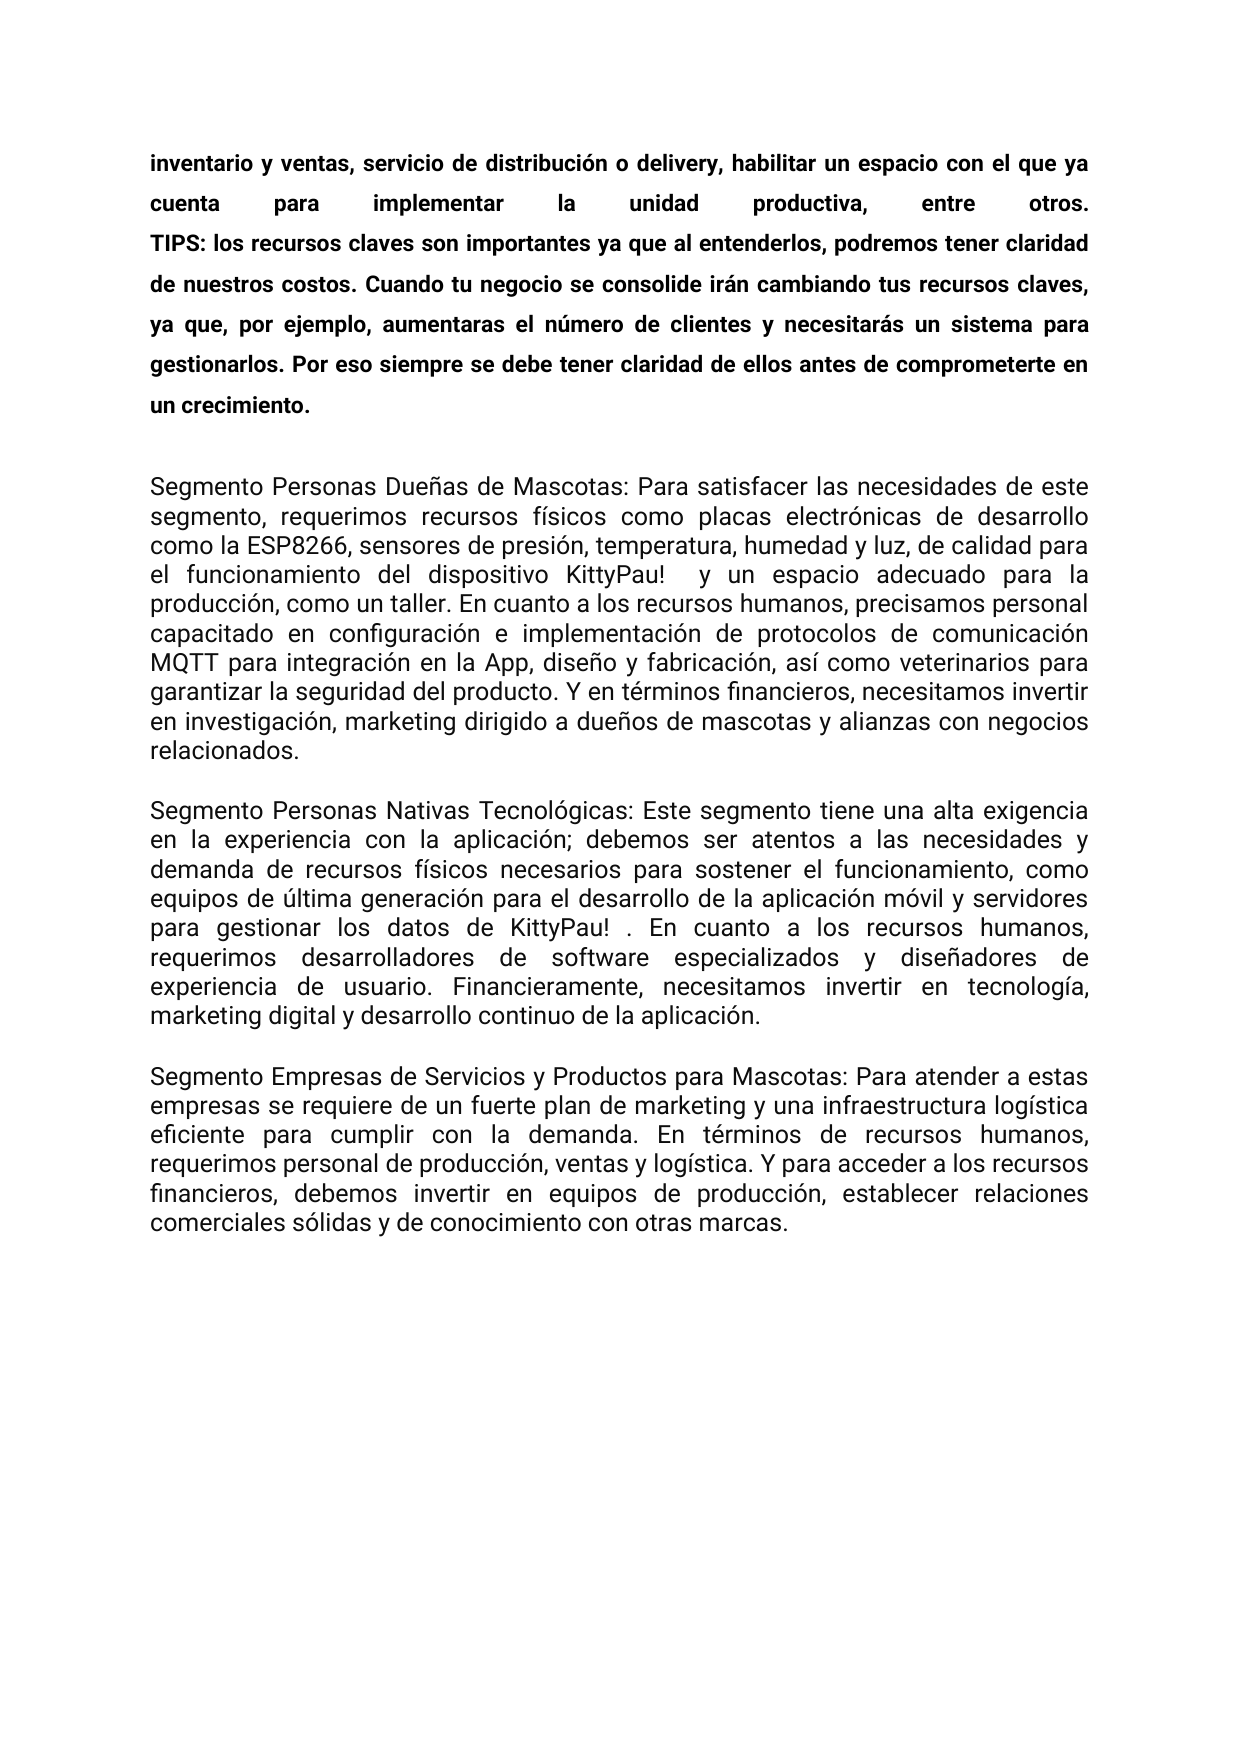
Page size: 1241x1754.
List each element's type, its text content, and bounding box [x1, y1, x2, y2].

text Segmento Personas Dueñas de Mascotas: Para satisfacer las necesidades de este segmento, requerimos recursos físicos como placas electrónicas de desarrollo como la ESP8266, sensores de presión, temperatura, humedad y luz, de calidad para el funcionamiento del dispositivo KittyPau! y un espacio adecuado para la producción, como un taller. En cuanto a los recursos humanos, precisamos personal capacitado en configuración e implementación de protocolos de comunicación MQTT para integración en la App, diseño y fabricación, así como veterinarios para garantizar la seguridad del producto. Y en términos financieros, necesitamos invertir en investigación, marketing dirigido a dueños de mascotas y alianzas con negocios relacionados. [150, 472, 1090, 765]
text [150, 150, 1090, 419]
text Segmento Personas Nativas Tecnológicas: Este segmento tiene una alta exigencia en la experiencia con la aplicación; debemos ser atentos a las necesidades y demanda de recursos físicos necesarios para sostener el funcionamiento, como equipos de última generación para el desarrollo de la aplicación móvil y servidores para gestionar los datos de KittyPau! . En cuanto a los recursos humanos, requerimos desarrolladores de software especializados y diseñadores de experiencia de usuario. Financieramente, necesitamos invertir en tecnología, marketing digital y desarrollo continuo de la aplicación. [150, 796, 1090, 1031]
text Segmento Empresas de Servicios y Productos para Mascotas: Para atender a estas empresas se requiere de un fuerte plan de marketing y una infraestructura logística eficiente para cumplir con la demanda. En términos de recursos humanos, requerimos personal de producción, ventas y logística. Y para acceder a los recursos financieros, debemos invertir en equipos de producción, establecer relaciones comerciales sólidas y de conocimiento con otras marcas. [150, 1062, 1090, 1237]
